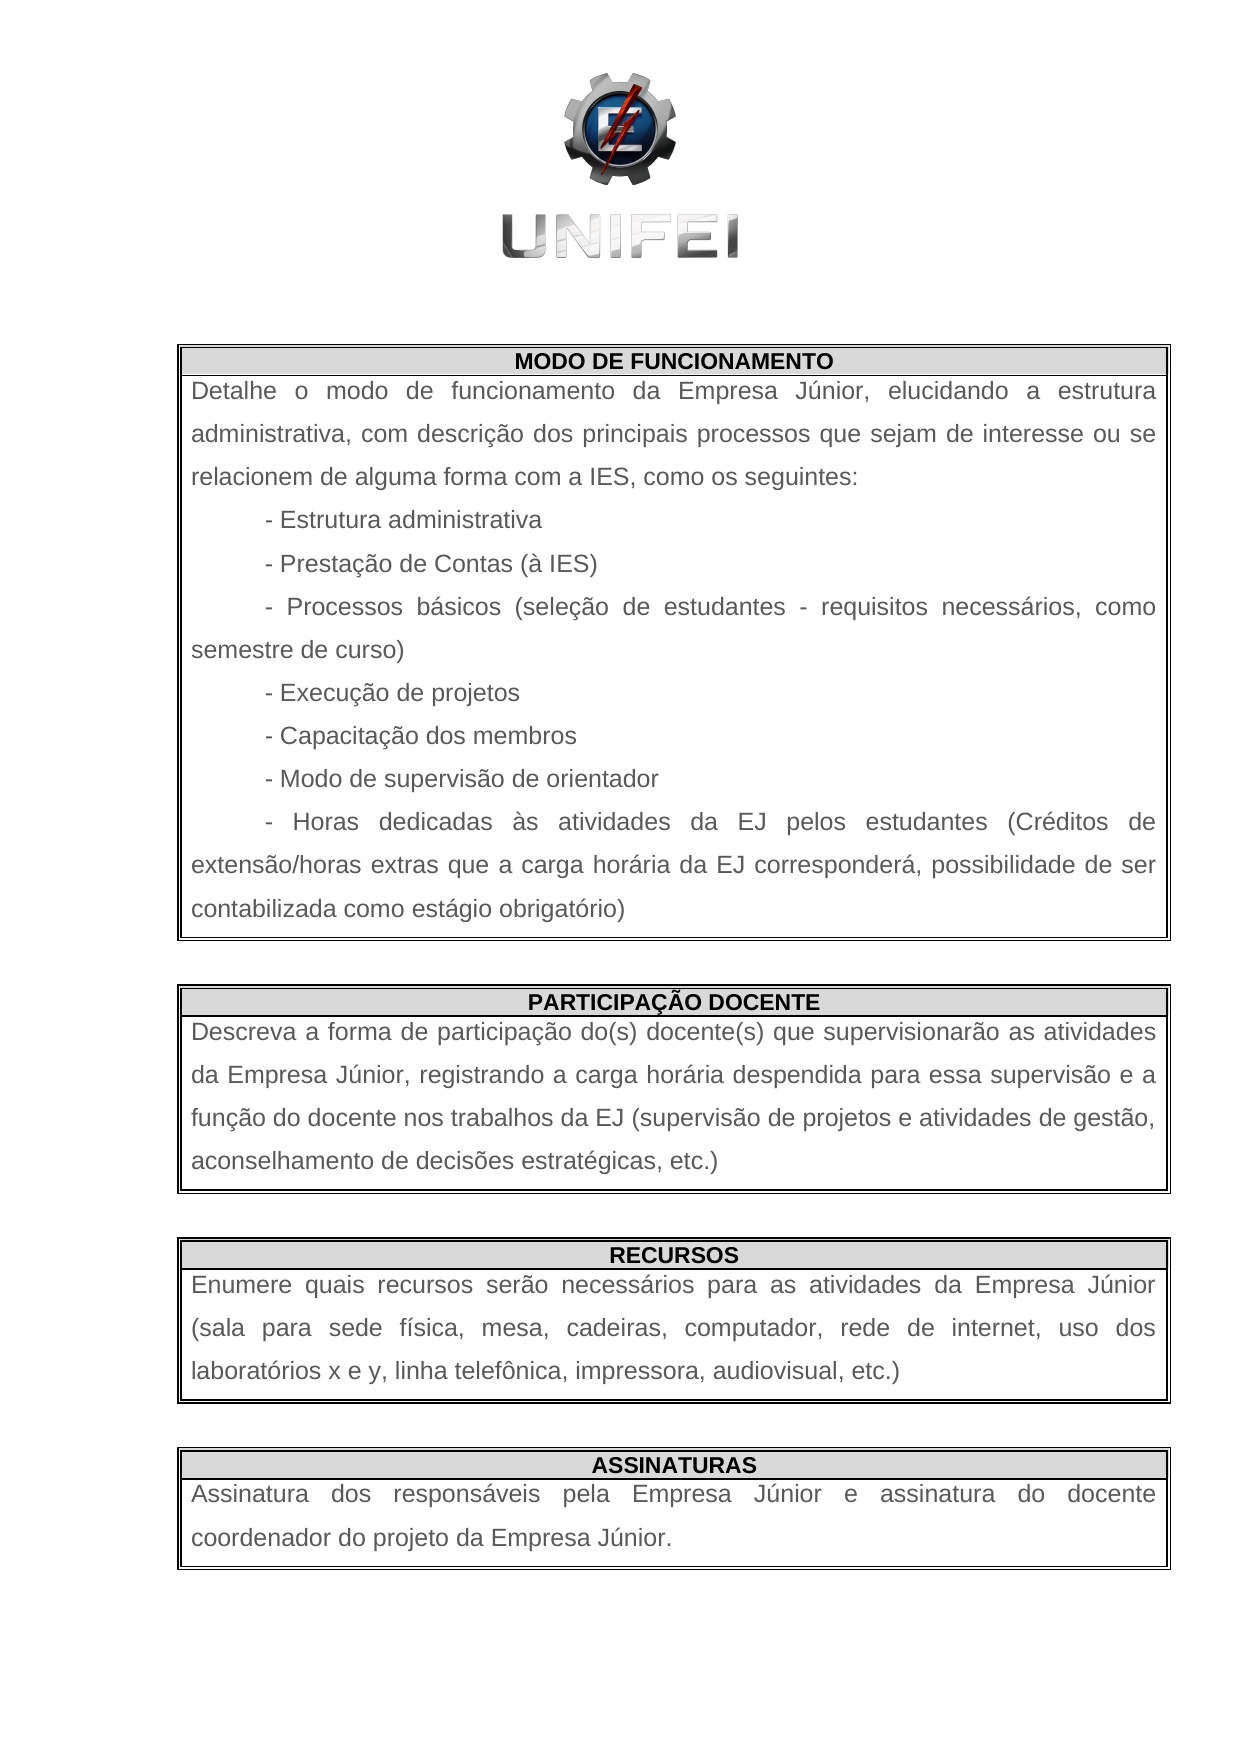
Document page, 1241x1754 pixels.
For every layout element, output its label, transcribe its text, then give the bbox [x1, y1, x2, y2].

picture [502, 73, 738, 258]
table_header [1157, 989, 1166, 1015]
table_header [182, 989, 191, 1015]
table_cell Descreva a forma de participação do(s) docente(s) que supervisionarão as atividades da Empresa Júnior, registrando a carga horária despendida para essa supervisão e a função do docente nos trabalhos da EJ (supervisão de projetos e atividades de gestão, aconselhamento de decisões estratégicas, etc.) [182, 1017, 1166, 1189]
table_cell Assinatura dos responsáveis pela Empresa Júnior e assinatura do docente coordenador do projeto da Empresa Júnior. [182, 1480, 1166, 1566]
table_cell Detalhe o modo de funcionamento da Empresa Júnior, elucidando a estrutura administrativa, com descrição dos principais processos que sejam de interesse ou se relacionem de alguma forma com a IES, como os seguintes: - Estrutura administrativa - Prestação de Contas (à IES) - Processos básicos (seleção de estudantes - requisitos necessários, como semestre de curso) - Execução de projetos - Capacitação dos membros - Modo de supervisão de orientador - Horas dedicadas às atividades da EJ pelos estudantes (Créditos de extensão/horas extras que a carga horária da EJ corresponderá, possibilidade de ser contabilizada como estágio obrigatório) [182, 376, 1166, 937]
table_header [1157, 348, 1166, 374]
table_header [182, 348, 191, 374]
table_cell Enumere quais recursos serão necessários para as atividades da Empresa Júnior (sala para sede física, mesa, cadeiras, computador, rede de internet, uso dos laboratórios x e y, linha telefônica, impressora, audiovisual, etc.) [182, 1270, 1166, 1399]
